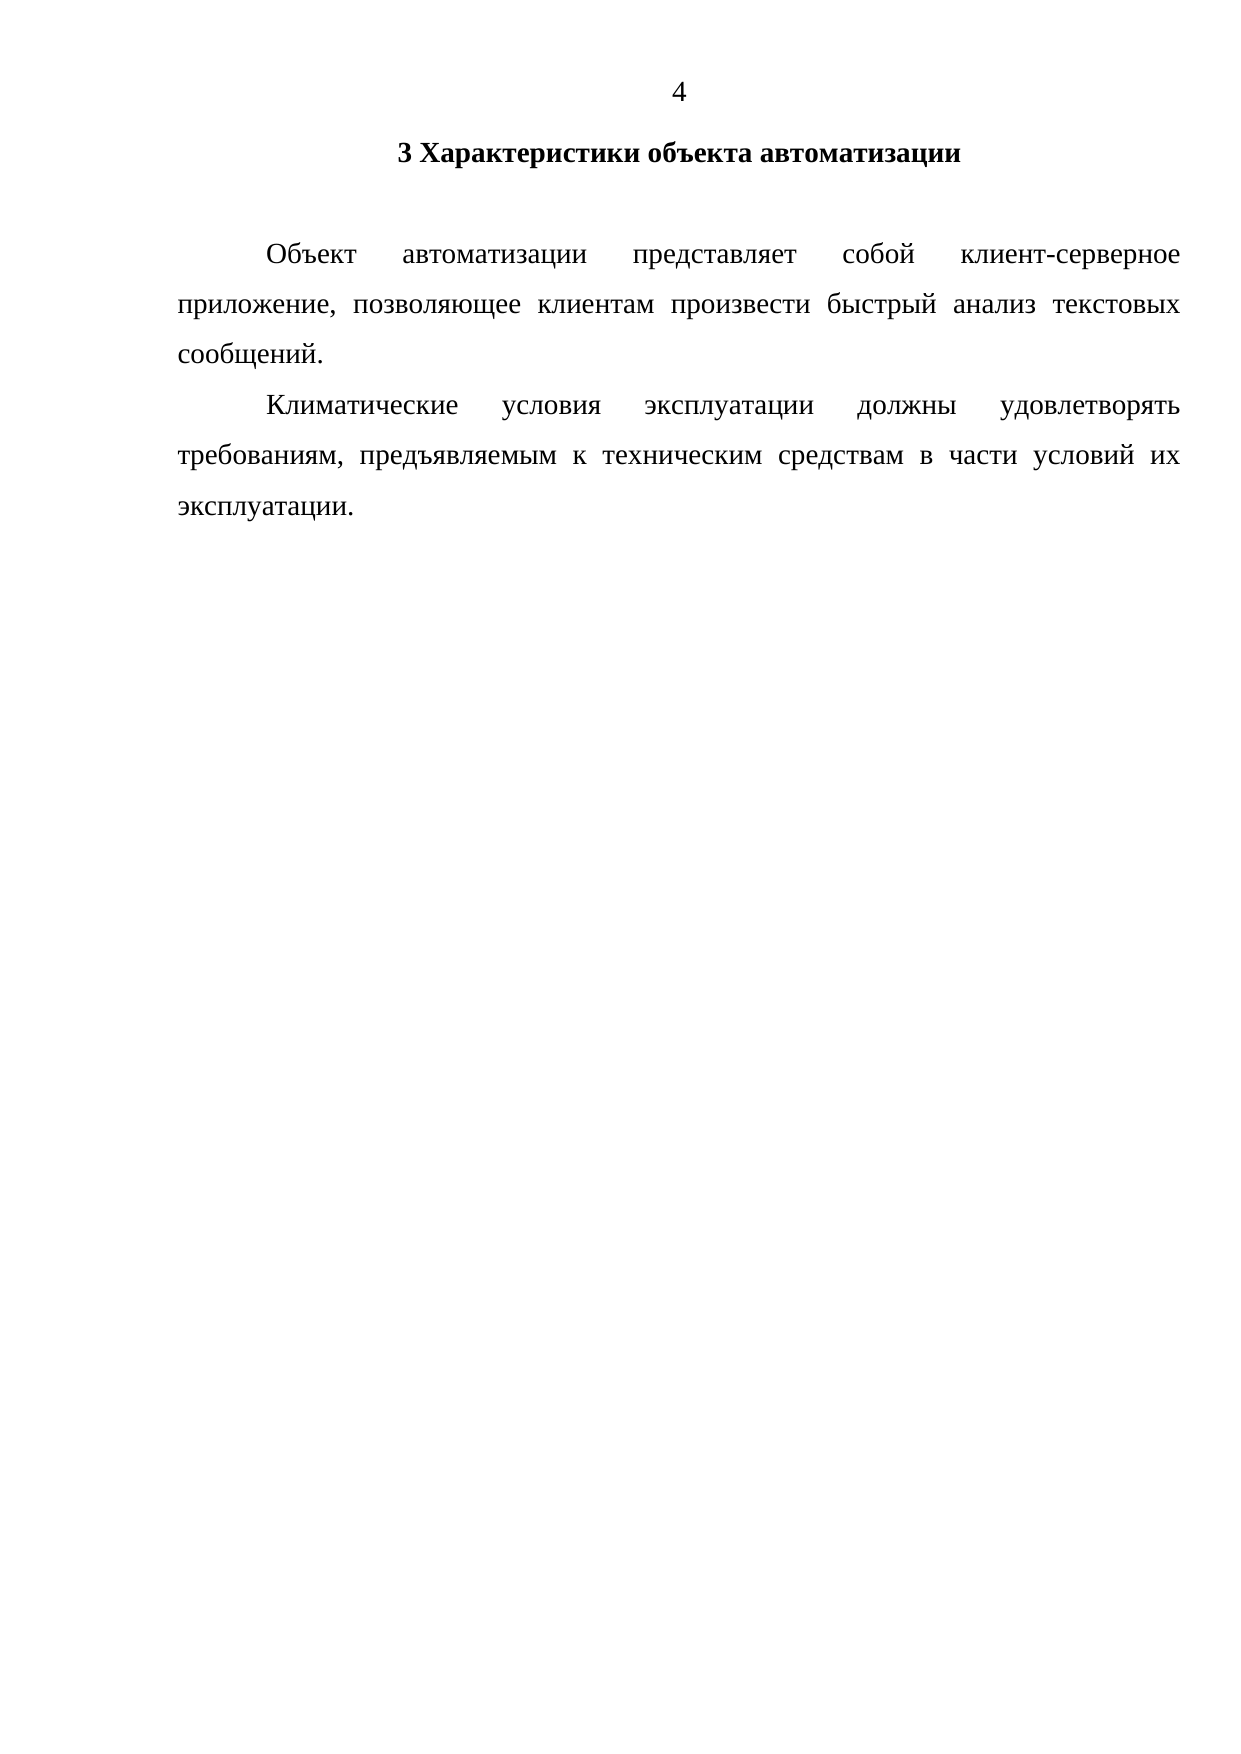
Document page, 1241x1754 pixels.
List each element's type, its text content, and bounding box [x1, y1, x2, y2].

text 3 Характеристики объекта автоматизации [177, 135, 1181, 169]
text Объект автоматизации представляет собой клиент-серверное приложение, позволяющее клиентам произвести быстрый анализ текстовых сообщений. [177, 236, 1181, 370]
text Климатические условия эксплуатации должны удовлетворять требованиям, предъявляемым к техническим средствам в части условий их эксплуатации. [177, 387, 1181, 521]
